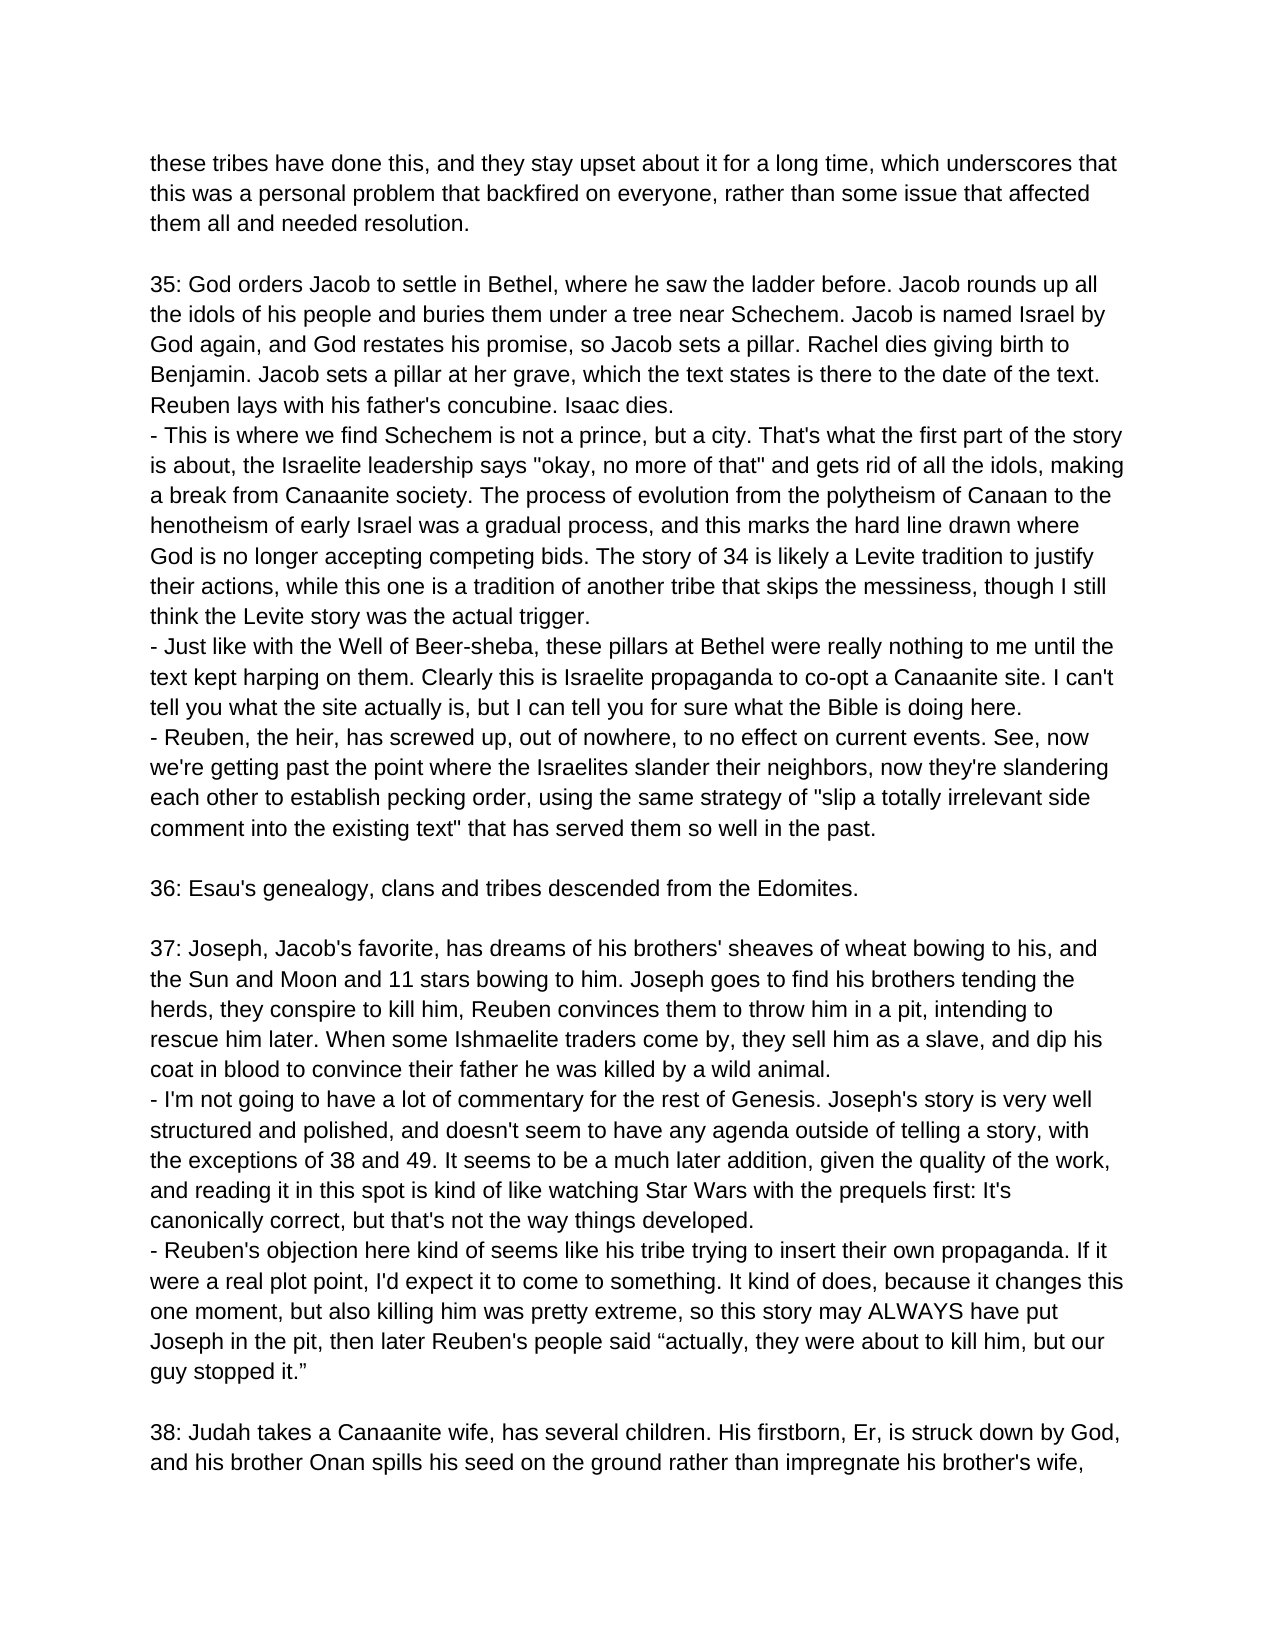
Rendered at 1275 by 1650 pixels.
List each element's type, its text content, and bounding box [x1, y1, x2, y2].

text 35: God orders Jacob to settle in Bethel, where he saw the ladder before. Jacob rounds up all the idols of his people and buries them under a tree near Schechem. Jacob is named Israel by God again, and God restates his promise, so Jacob sets a pillar. Rachel dies giving birth to Benjamin. Jacob sets a pillar at her grave, which the text states is there to the date of the text. Reuben lays with his father's concubine. Isaac dies. [150, 271, 1125, 418]
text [150, 1419, 1125, 1475]
text - Just like with the Well of Beer-sheba, these pillars at Bethel were really nothing to me until the text kept harping on them. Clearly this is Israelite propaganda to co-opt a Canaanite site. I can't tell you what the site actually is, but I can tell you for sure what the Bible is doing here. [150, 633, 1125, 720]
text - I'm not going to have a lot of commentary for the rest of Genesis. Joseph's story is very well structured and polished, and doesn't seem to have any agenda outside of telling a story, with the exceptions of 38 and 49. It seems to be a much later addition, given the quality of the work, and reading it in this spot is kind of like watching Star Wars with the prequels first: It's canonically correct, but that's not the way things developed. [150, 1086, 1125, 1234]
text - Reuben, the heir, has screwed up, out of nowhere, to no effect on current events. See, now we're getting past the point where the Israelites slander their neighbors, now they're slandering each other to establish pecking order, using the same strategy of "slip a totally irrelevant side comment into the existing text" that has served them so well in the past. [150, 724, 1125, 841]
text 37: Joseph, Jacob's favorite, has dreams of his brothers' sheaves of wheat bowing to his, and the Sun and Moon and 11 stars bowing to him. Joseph goes to find his brothers tending the herds, they conspire to kill him, Reuben convinces them to throw him in a pit, intending to rescue him later. When some Ishmaelite traders come by, they sell him as a slave, and dip his coat in blood to convince their father he was killed by a wild animal. [150, 935, 1125, 1083]
text - Reuben's objection here kind of seems like his tribe trying to insert their own propaganda. If it were a real plot point, I'd expect it to come to something. It kind of does, because it changes this one moment, but also killing him was pretty extreme, so this story may ALWAYS have put Joseph in the pit, then later Reuben's people said “actually, they were about to kill him, but our guy stopped it.” [150, 1237, 1125, 1385]
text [150, 150, 1125, 237]
text 36: Esau's genealogy, clans and tribes descended from the Edomites. [150, 875, 1125, 901]
text - This is where we find Schechem is not a prince, but a city. That's what the first part of the story is about, the Israelite leadership says "okay, no more of that" and gets rid of all the idols, making a break from Canaanite society. The process of evolution from the polytheism of Canaan to the henotheism of early Israel was a gradual process, and this marks the hard line drawn where God is no longer accepting competing bids. The story of 34 is likely a Levite tradition to justify their actions, while this one is a tradition of another tribe that skips the messiness, though I still think the Levite story was the actual trigger. [150, 422, 1125, 629]
